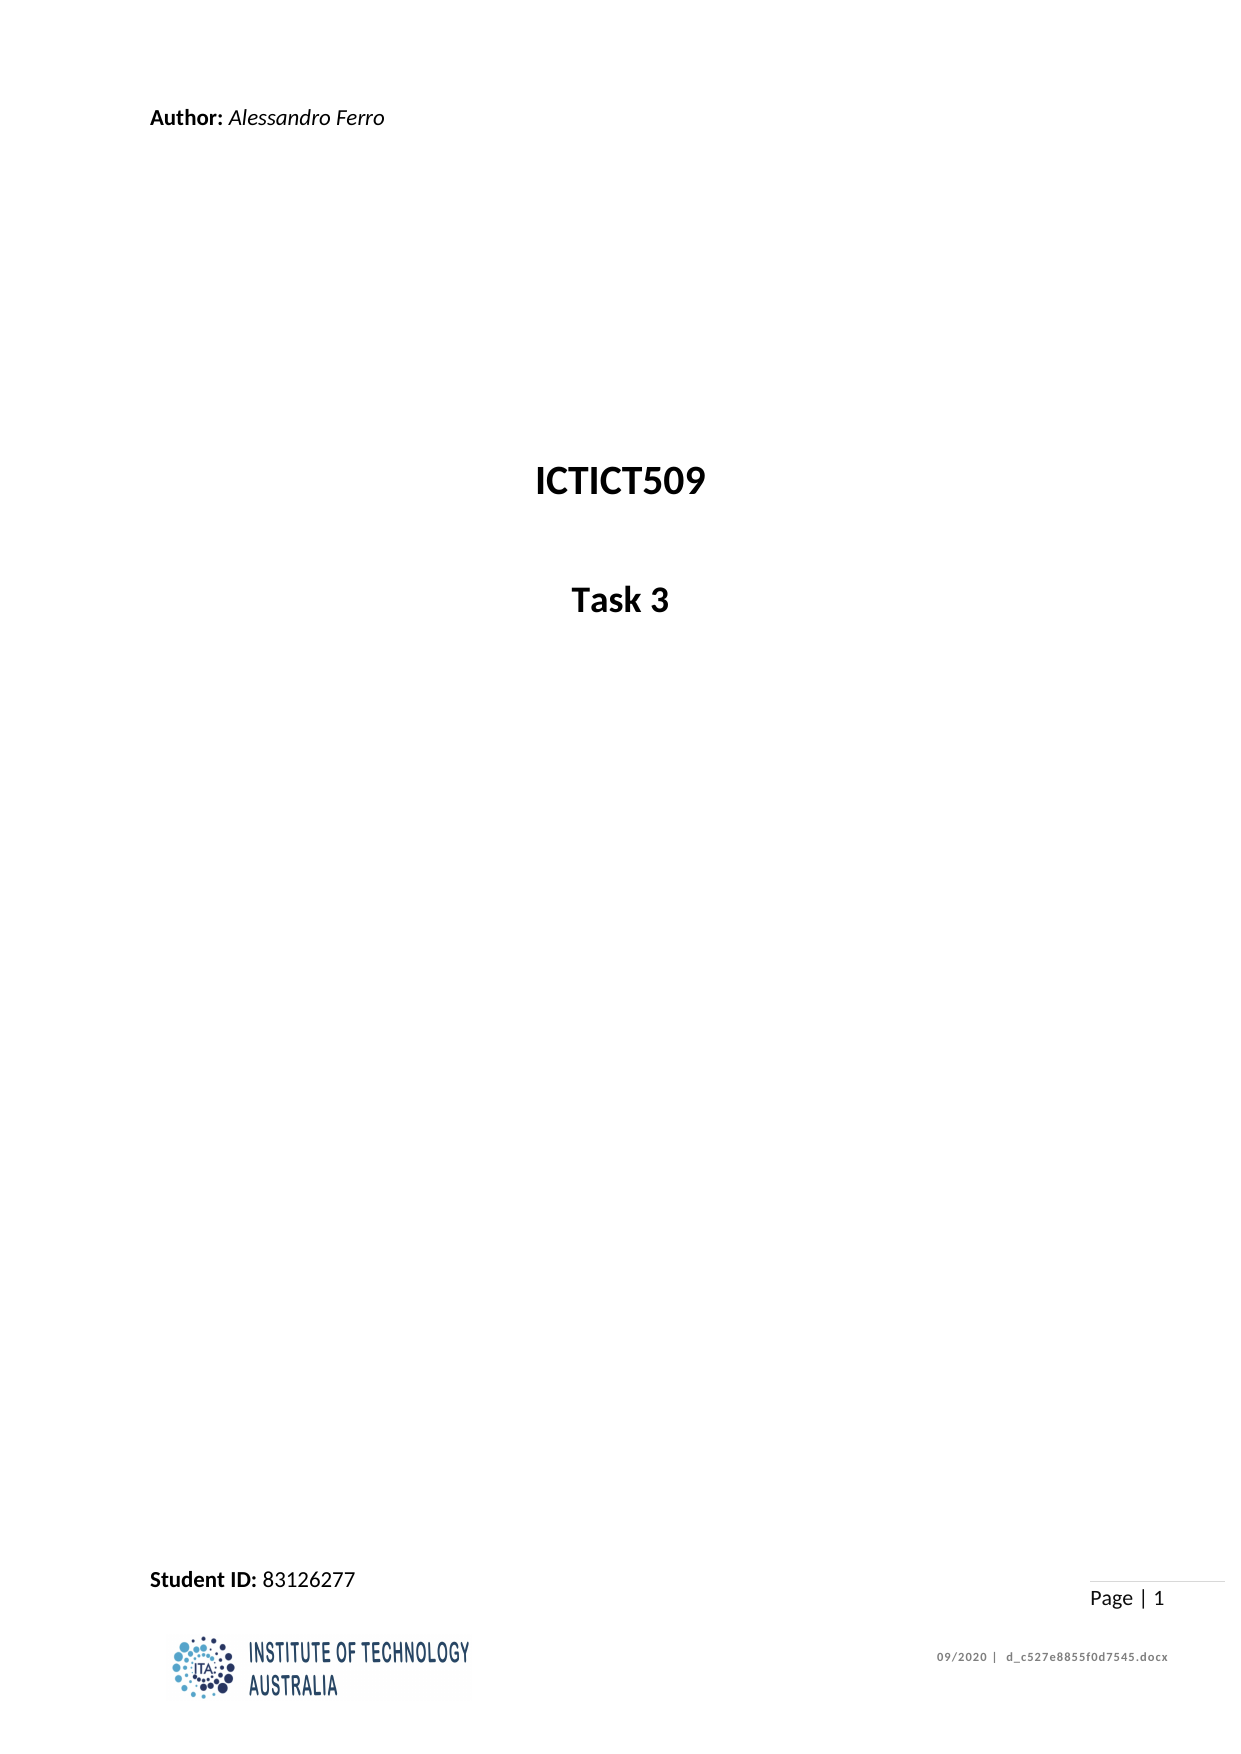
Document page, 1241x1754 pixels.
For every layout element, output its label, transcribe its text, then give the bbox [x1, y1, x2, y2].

picture [165, 1634, 472, 1701]
text Student ID: 83126277 [150, 1565, 1090, 1593]
text ICTICT509 [150, 454, 1090, 505]
text Author: Alessandro Ferro [150, 103, 1090, 131]
text Task 3 [150, 576, 1090, 622]
